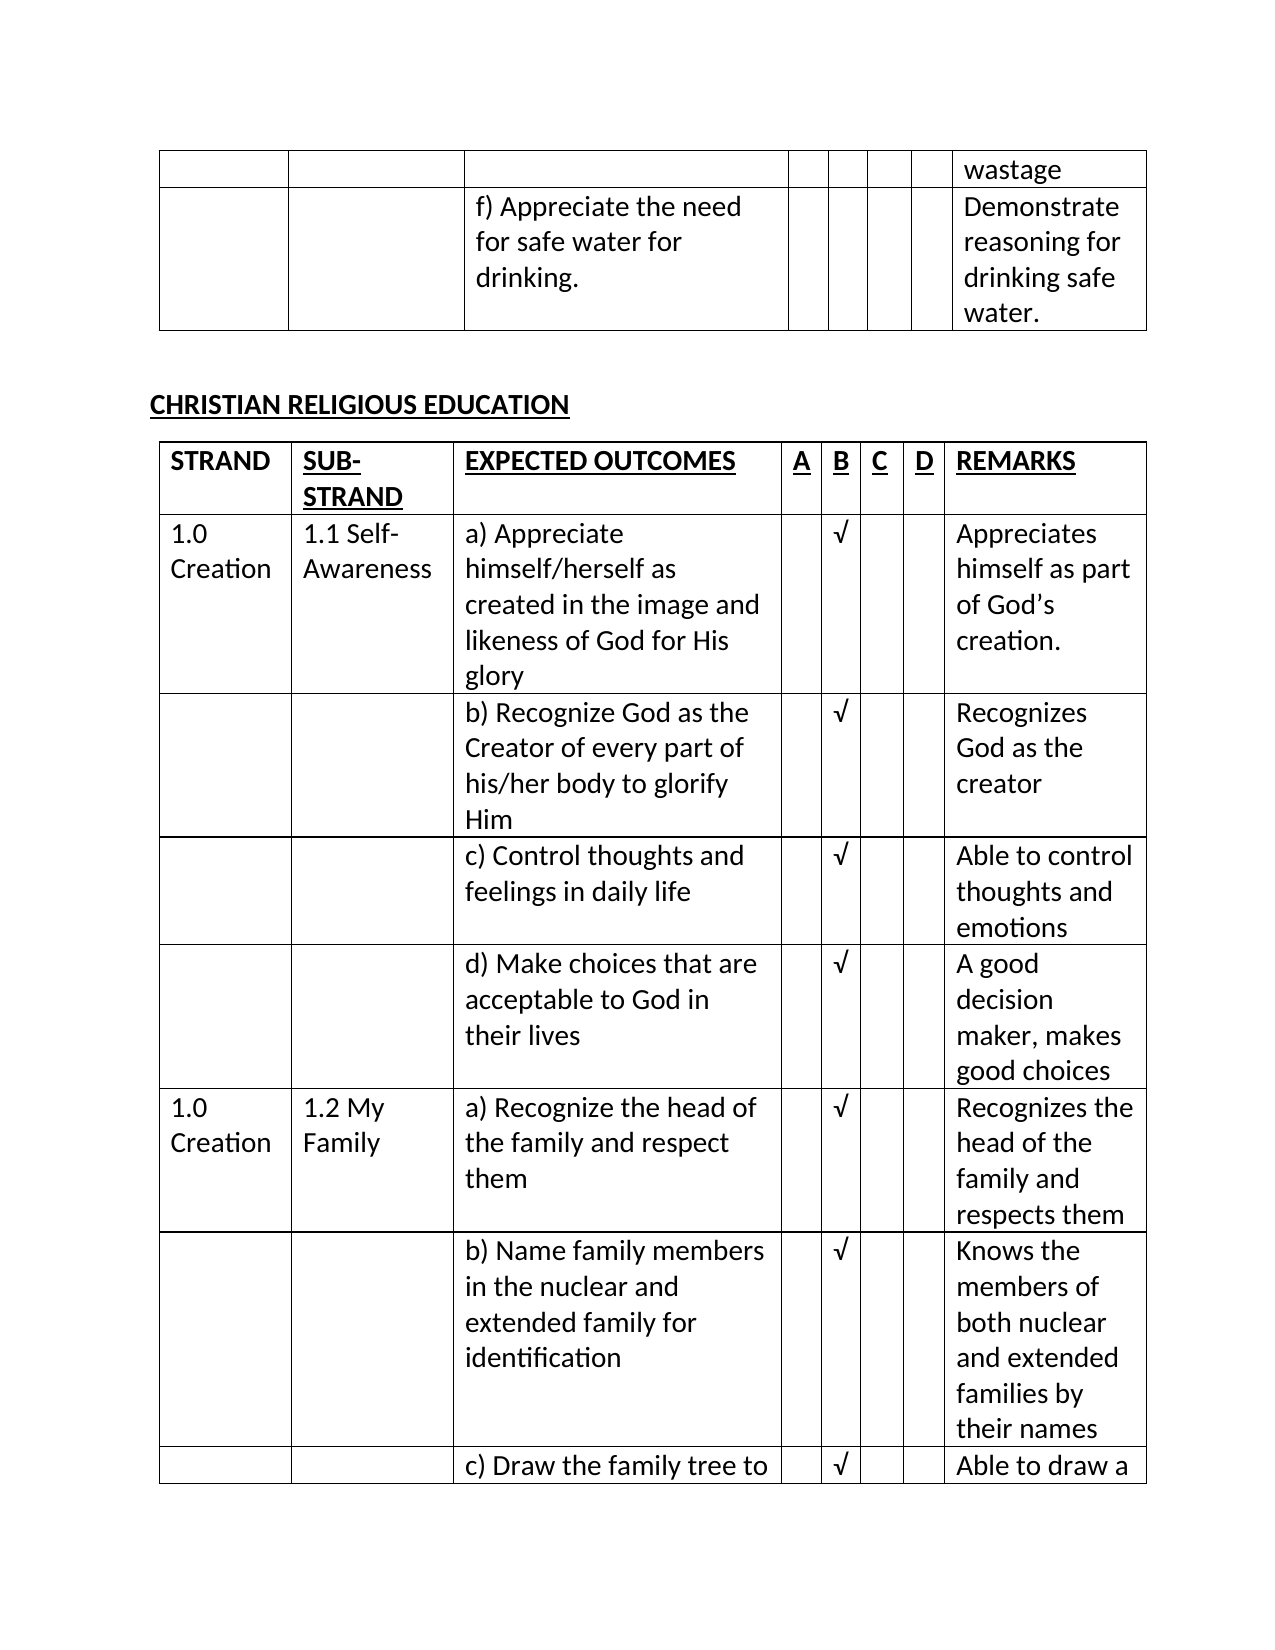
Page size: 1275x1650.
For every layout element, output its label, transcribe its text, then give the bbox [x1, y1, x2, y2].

table_cell [782, 515, 821, 693]
table_header C [861, 443, 903, 514]
table_header D [904, 443, 944, 514]
table_cell Recognizes God as the creator [945, 694, 1146, 836]
table_cell Appreciates himself as part of God’s creation. [945, 515, 1146, 693]
table_header B [822, 443, 860, 514]
table_cell [861, 515, 903, 693]
table_cell Knows the members of both nuclear and extended families by their names [945, 1233, 1146, 1446]
table_cell [292, 838, 453, 944]
table_cell [160, 694, 291, 836]
table_cell [292, 1447, 453, 1483]
table_cell [782, 838, 821, 944]
table_cell Demonstrate reasoning for drinking safe water. [953, 188, 1146, 330]
table_cell 1.1 Self-Awareness [292, 515, 453, 693]
table_cell √ [822, 838, 860, 944]
table_cell √ [822, 945, 860, 1088]
table_header REMARKS [945, 443, 1146, 514]
table_cell [912, 188, 952, 330]
table_cell [861, 838, 903, 944]
table_cell Able to control thoughts and emotions [945, 838, 1146, 944]
table_cell a) Recognize the head of the family and respect them [454, 1089, 781, 1231]
table_cell √ [822, 1089, 860, 1231]
table_cell √ [822, 694, 860, 836]
table_cell b) Name family members in the nuclear and extended family for identification [454, 1233, 781, 1446]
table_cell [868, 151, 911, 187]
table_cell 1.0 Creation [160, 515, 291, 693]
table_cell [904, 1447, 944, 1483]
table_cell [861, 1447, 903, 1483]
table_cell [160, 1447, 291, 1483]
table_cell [945, 1447, 1146, 1483]
table_cell [292, 945, 453, 1088]
table_cell [782, 1089, 821, 1231]
table_header EXPECTED OUTCOMES [454, 443, 781, 514]
table_cell f) Appreciate the need for safe water for drinking. [465, 188, 788, 330]
table_cell b) Recognize God as the Creator of every part of his/her body to glorify Him [454, 694, 781, 836]
table_cell [160, 151, 288, 187]
table_cell [904, 694, 944, 836]
table_cell [904, 1089, 944, 1231]
table_cell Recognizes the head of the family and respects them [945, 1089, 1146, 1231]
table_cell [861, 1233, 903, 1446]
text CHRISTIAN RELIGIOUS EDUCATION [150, 386, 1125, 422]
table_cell [782, 1447, 821, 1483]
table_cell [904, 838, 944, 944]
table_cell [454, 1447, 781, 1483]
table_cell [789, 151, 828, 187]
table_cell [292, 694, 453, 836]
table_cell [160, 188, 288, 330]
table_cell [160, 945, 291, 1088]
table_cell [868, 188, 911, 330]
table_header STRAND [160, 443, 291, 514]
table_header SUB-STRAND [292, 443, 453, 514]
table_cell √ [829, 151, 867, 187]
table_cell [904, 515, 944, 693]
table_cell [465, 151, 788, 187]
table_cell [292, 1233, 453, 1446]
table_cell c) Control thoughts and feelings in daily life [454, 838, 781, 944]
table_cell [904, 1233, 944, 1446]
table_cell 1.2 My Family [292, 1089, 453, 1231]
table_cell [829, 188, 867, 330]
table_cell [861, 945, 903, 1088]
table_cell [160, 1233, 291, 1446]
table_cell a) Appreciate himself/herself as created in the image and likeness of God for His glory [454, 515, 781, 693]
table_cell [289, 151, 464, 187]
table_cell [904, 945, 944, 1088]
table_cell √ [822, 515, 860, 693]
table_cell [289, 188, 464, 330]
table_cell √ [822, 1447, 860, 1483]
table_cell [160, 838, 291, 944]
table_cell [861, 1089, 903, 1231]
table_cell [782, 945, 821, 1088]
table_cell [782, 1233, 821, 1446]
table_cell 1.0 Creation [160, 1089, 291, 1231]
table_cell [789, 188, 828, 330]
table_cell d) Make choices that are acceptable to God in their lives [454, 945, 781, 1088]
table_cell √ [822, 1233, 860, 1446]
table_cell [782, 694, 821, 836]
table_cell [953, 151, 1146, 187]
table_header A [782, 443, 821, 514]
table_cell [912, 151, 952, 187]
table_cell [861, 694, 903, 836]
table_cell A good decision maker, makes good choices [945, 945, 1146, 1088]
